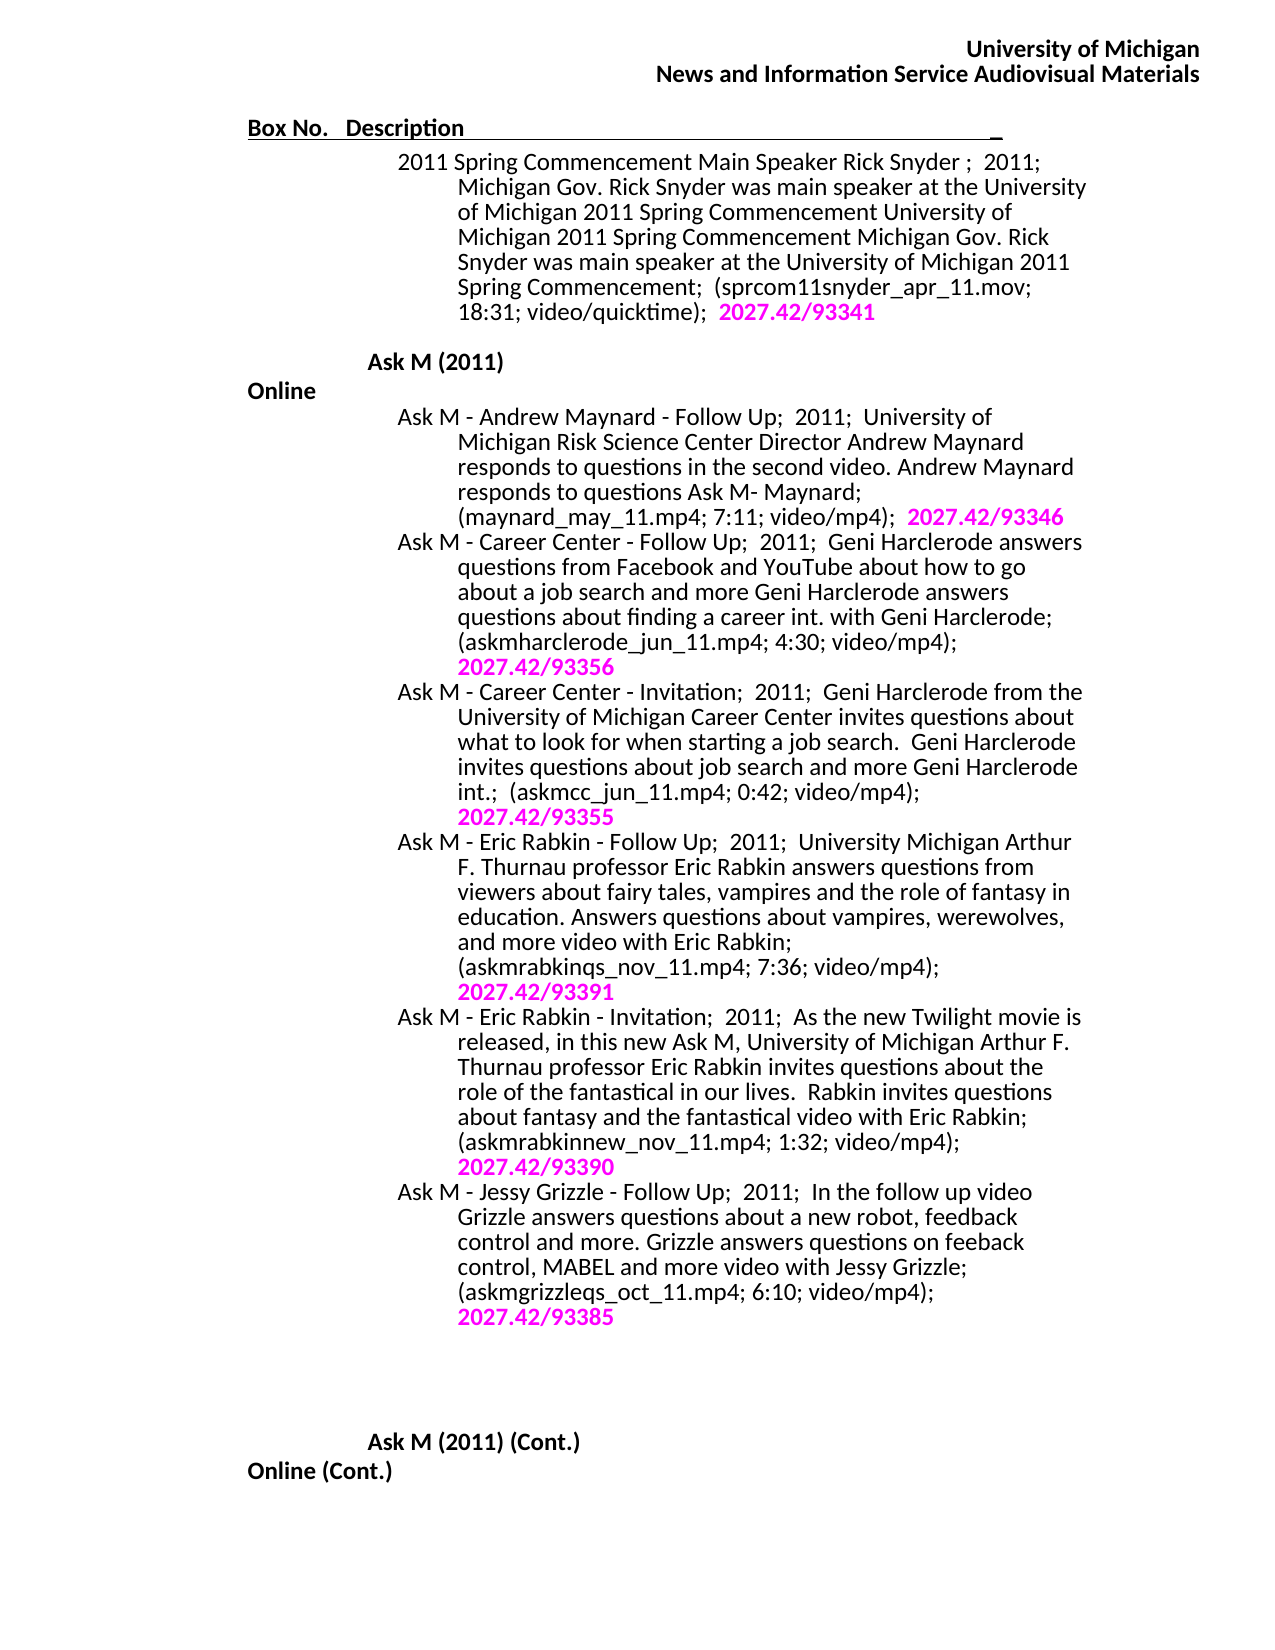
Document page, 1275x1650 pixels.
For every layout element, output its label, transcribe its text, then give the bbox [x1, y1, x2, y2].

text 2011 Spring Commencement Main Speaker Rick Snyder ; 2011; Michigan Gov. Rick Snyder was main speaker at the University of Michigan 2011 Spring Commencement University of Michigan 2011 Spring Commencement Michigan Gov. Rick Snyder was main speaker at the University of Michigan 2011 Spring Commencement; (sprcom11snyder_apr_11.mov; 18:31; video/quicktime); 2027.42/93341 [397, 150, 1087, 325]
text Online (Cont.) [187, 1456, 1087, 1486]
text Ask M (2011) [367, 350, 1087, 375]
text Online [187, 375, 1087, 406]
text Ask M - Eric Rabkin - Follow Up; 2011; University Michigan Arthur F. Thurnau professor Eric Rabkin answers questions from viewers about fairy tales, vampires and the role of fantasy in education. Answers questions about vampires, werewolves, and more video with Eric Rabkin; (askmrabkinqs_nov_11.mp4; 7:36; video/mp4); 2027.42/93391 [397, 831, 1087, 1006]
text Ask M (2011) (Cont.) [367, 1431, 1087, 1456]
text Ask M - Andrew Maynard - Follow Up; 2011; University of Michigan Risk Science Center Director Andrew Maynard responds to questions in the second video. Andrew Maynard responds to questions Ask M- Maynard; (maynard_may_11.mp4; 7:11; video/mp4); 2027.42/93346 [397, 406, 1087, 531]
text Ask M - Jessy Grizzle - Follow Up; 2011; In the follow up video Grizzle answers questions about a new robot, feedback control and more. Grizzle answers questions on feeback control, MABEL and more video with Jessy Grizzle; (askmgrizzleqs_oct_11.mp4; 6:10; video/mp4); 2027.42/93385 [397, 1181, 1087, 1331]
text Ask M - Career Center - Invitation; 2011; Geni Harclerode from the University of Michigan Career Center invites questions about what to look for when starting a job search. Geni Harclerode invites questions about job search and more Geni Harclerode int.; (askmcc_jun_11.mp4; 0:42; video/mp4); 2027.42/93355 [397, 681, 1087, 831]
text Ask M - Career Center - Follow Up; 2011; Geni Harclerode answers questions from Facebook and YouTube about how to go about a job search and more Geni Harclerode answers questions about finding a career int. with Geni Harclerode; (askmharclerode_jun_11.mp4; 4:30; video/mp4); 2027.42/93356 [397, 531, 1087, 681]
text Ask M - Eric Rabkin - Invitation; 2011; As the new Twilight movie is released, in this new Ask M, University of Michigan Arthur F. Thurnau professor Eric Rabkin invites questions about the role of the fantastical in our lives. Rabkin invites questions about fantasy and the fantastical video with Eric Rabkin; (askmrabkinnew_nov_11.mp4; 1:32; video/mp4); 2027.42/93390 [397, 1006, 1087, 1181]
